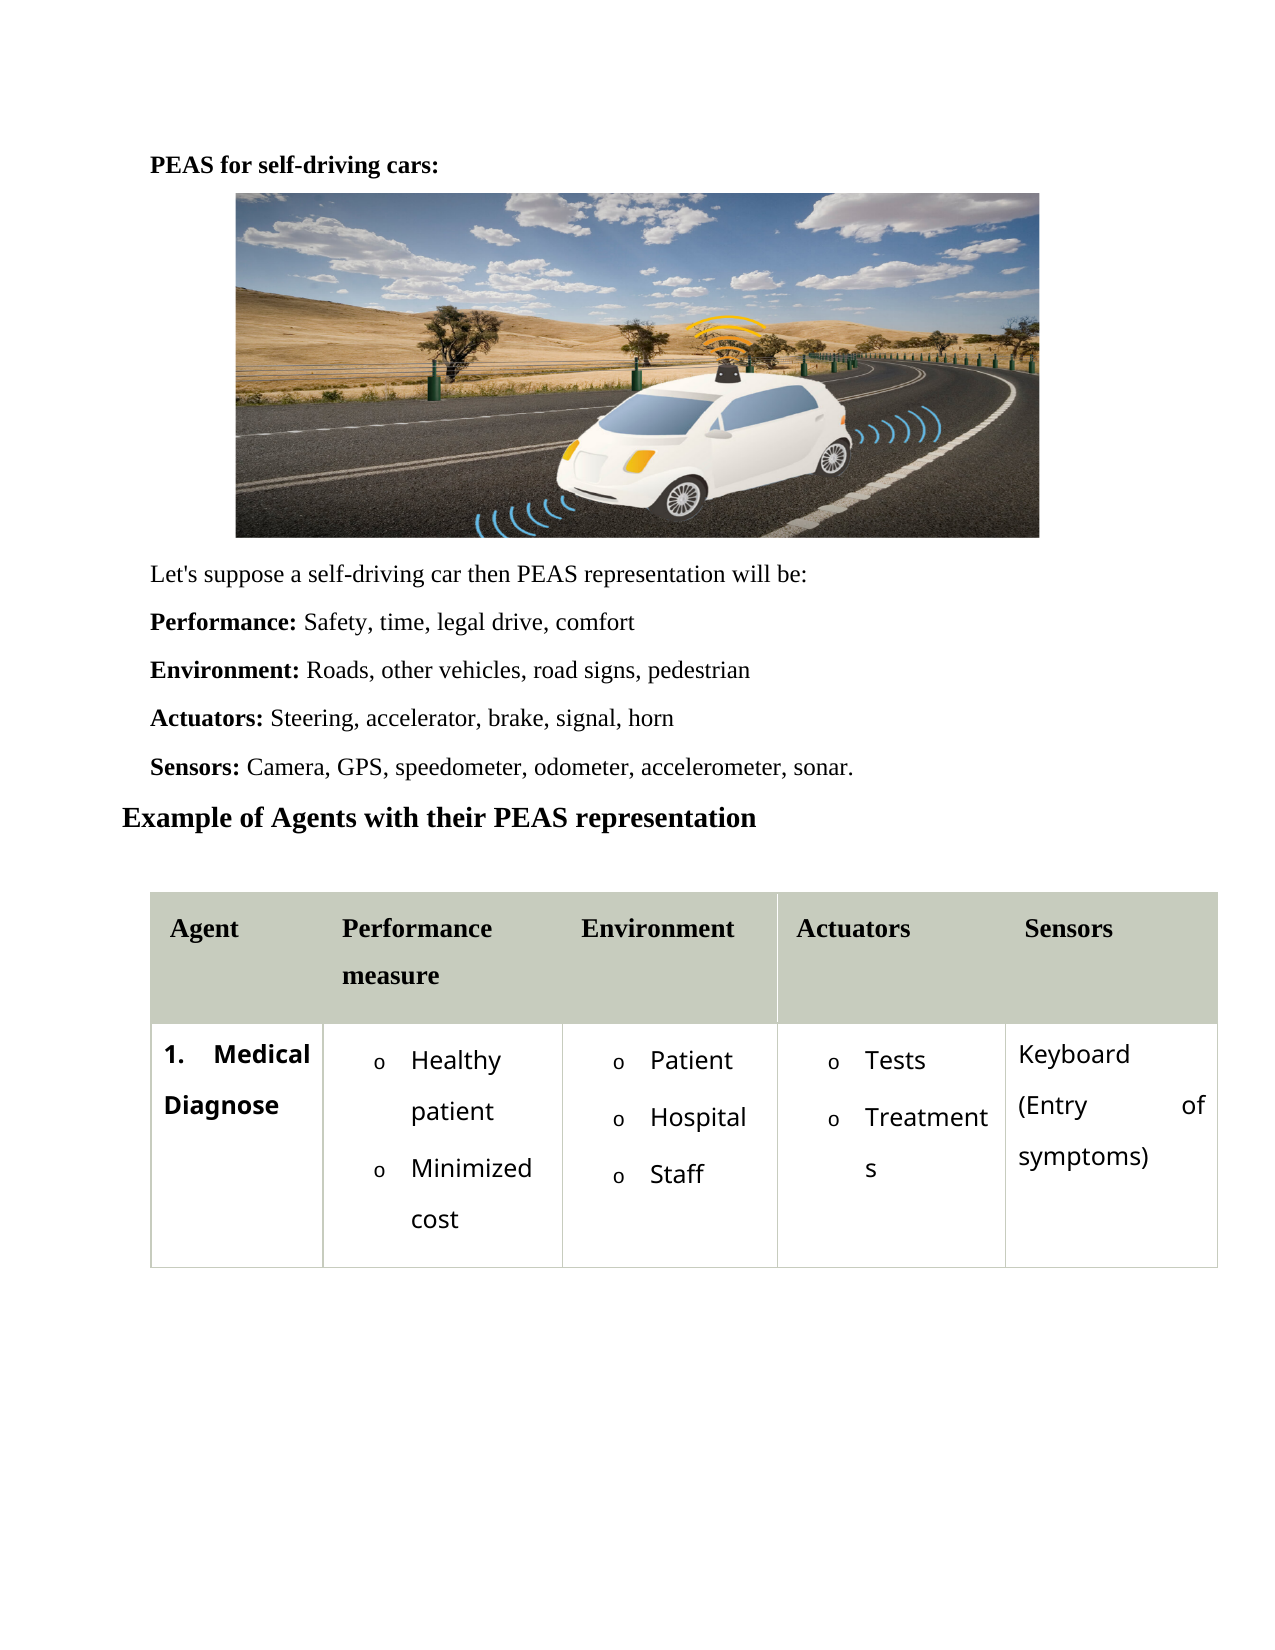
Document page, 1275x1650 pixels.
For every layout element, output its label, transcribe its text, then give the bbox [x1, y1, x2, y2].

table_cell Patient Hospital Staff [563, 1024, 777, 1267]
table_header Sensors [1006, 894, 1217, 1022]
picture [235, 193, 1040, 540]
table_header Actuators [778, 894, 1006, 1022]
subtitle PEAS for self-driving cars: [150, 150, 1125, 179]
text Actuators: Steering, accelerator, brake, signal, horn [150, 703, 1125, 732]
text Sensors: Camera, GPS, speedometer, odometer, accelerometer, sonar. [150, 752, 1125, 781]
subtitle Example of Agents with their PEAS representation [122, 800, 1125, 833]
text Let's suppose a self-driving car then PEAS representation will be: [150, 559, 1125, 588]
table_header Performance measure [323, 894, 562, 1022]
text Environment: Roads, other vehicles, road signs, pedestrian [150, 655, 1125, 684]
table_cell Healthy patient Minimized cost [324, 1024, 562, 1267]
table_header Environment [562, 894, 777, 1022]
table_cell 1. Medical Diagnose [152, 1024, 322, 1267]
table_cell Keyboard (Entry of symptoms) [1006, 1024, 1217, 1267]
table_cell Tests Treatments [778, 1024, 1005, 1267]
text Performance: Safety, time, legal drive, comfort [150, 607, 1125, 636]
table_header Agent [152, 894, 323, 1022]
